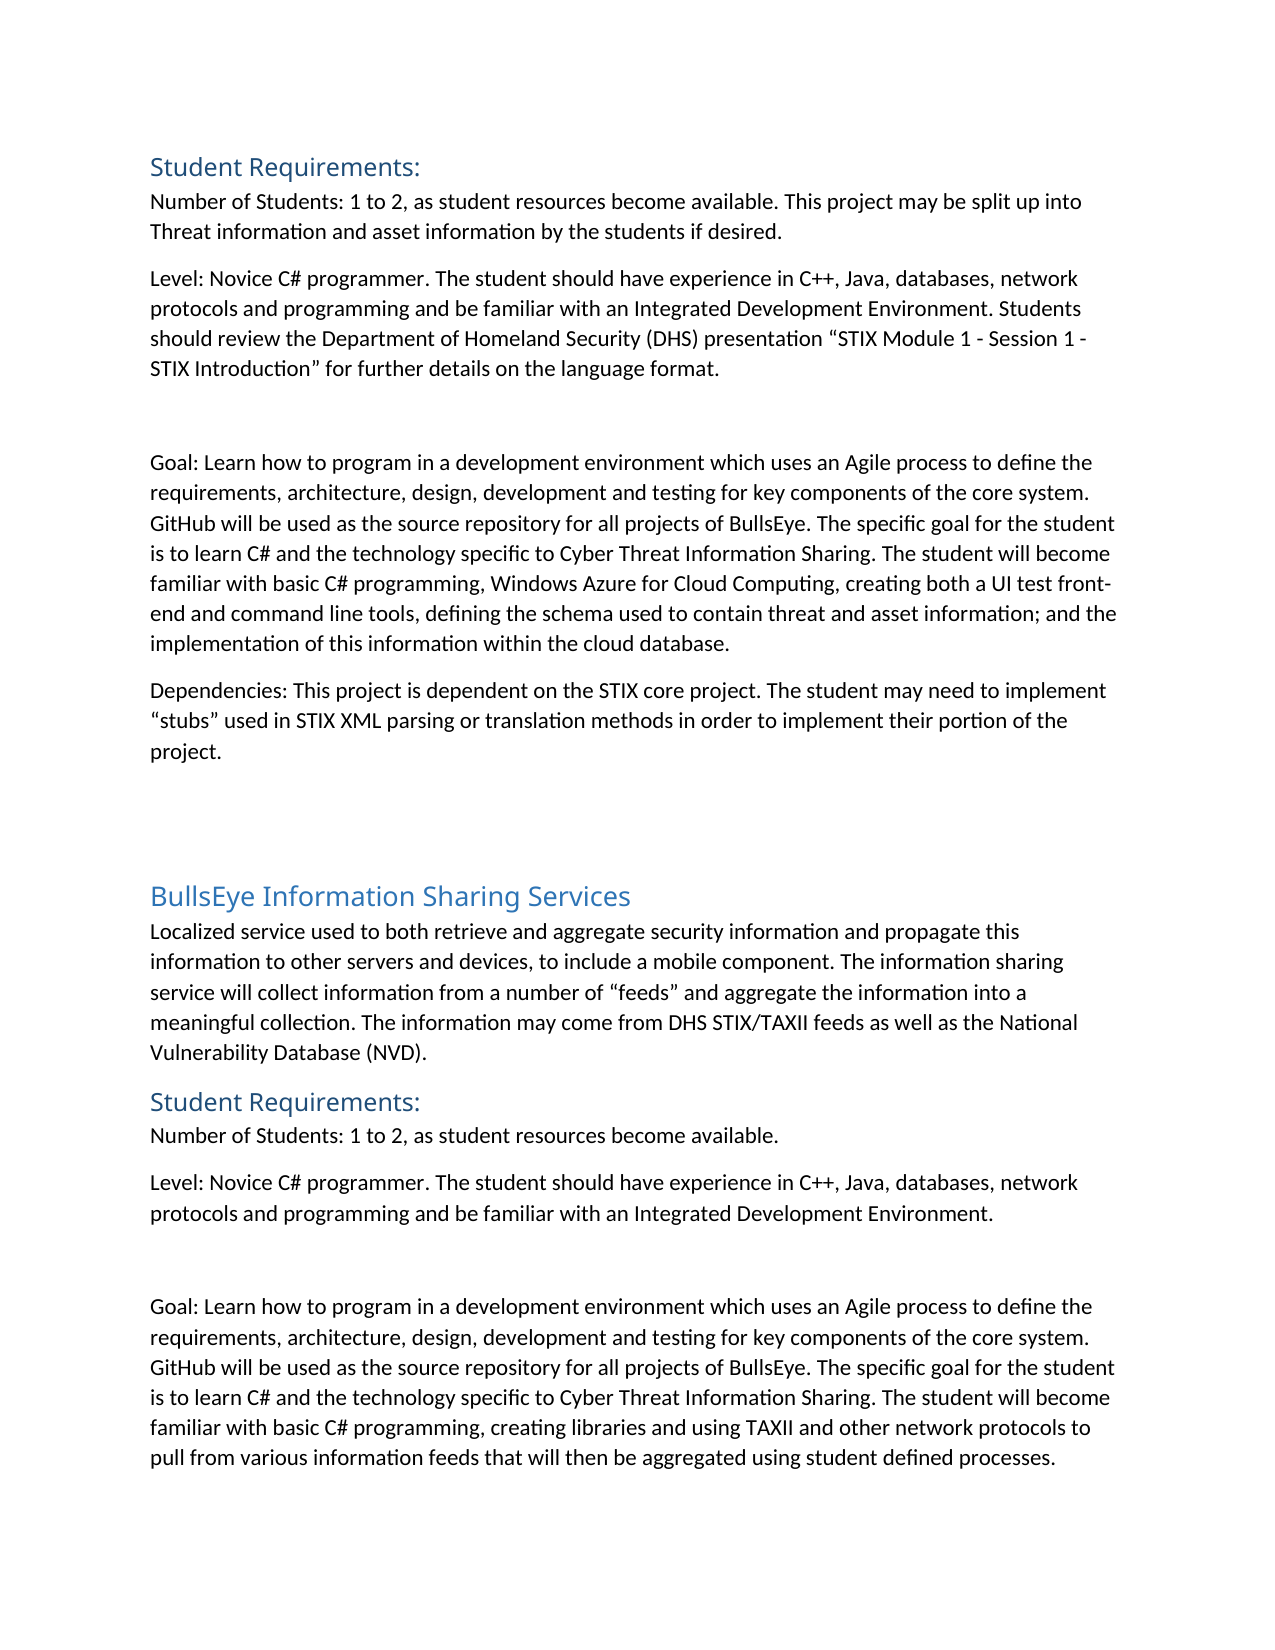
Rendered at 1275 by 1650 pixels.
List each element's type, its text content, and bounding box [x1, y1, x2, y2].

text Goal: Learn how to program in a development environment which uses an Agile process to define the requirements, architecture, design, development and testing for key components of the core system. GitHub will be used as the source repository for all projects of BullsEye. The specific goal for the student is to learn C# and the technology specific to Cyber Threat Information Sharing. The student will become familiar with basic C# programming, Windows Azure for Cloud Computing, creating both a UI test front-end and command line tools, defining the schema used to contain threat and asset information; and the implementation of this information within the cloud database. [150, 448, 1125, 657]
text Level: Novice C# programmer. The student should have experience in C++, Java, databases, network protocols and programming and be familiar with an Integrated Development Environment. [150, 1168, 1125, 1227]
text Number of Students: 1 to 2, as student resources become available. This project may be split up into Threat information and asset information by the students if desired. [150, 187, 1125, 245]
text Level: Novice C# programmer. The student should have experience in C++, Java, databases, network protocols and programming and be familiar with an Integrated Development Environment. Students should review the Department of Homeland Security (DHS) presentation “STIX Module 1 - Session 1 - STIX Introduction” for further details on the language format. [150, 264, 1125, 382]
subtitle Student Requirements: [150, 1085, 1125, 1119]
subtitle BullsEye Information Sharing Services [150, 877, 1125, 914]
text Number of Students: 1 to 2, as student resources become available. [150, 1122, 1125, 1150]
text Dependencies: This project is dependent on the STIX core project. The student may need to implement “stubs” used in STIX XML parsing or translation methods in order to implement their portion of the project. [150, 676, 1125, 765]
subtitle Student Requirements: [150, 150, 1125, 184]
text Goal: Learn how to program in a development environment which uses an Agile process to define the requirements, architecture, design, development and testing for key components of the core system. GitHub will be used as the source repository for all projects of BullsEye. The specific goal for the student is to learn C# and the technology specific to Cyber Threat Information Sharing. The student will become familiar with basic C# programming, creating libraries and using TAXII and other network protocols to pull from various information feeds that will then be aggregated using student defined processes. [150, 1292, 1125, 1472]
text Localized service used to both retrieve and aggregate security information and propagate this information to other servers and devices, to include a mobile component. The information sharing service will collect information from a number of “feeds” and aggregate the information into a meaningful collection. The information may come from DHS STIX/TAXII feeds as well as the National Vulnerability Database (NVD). [150, 917, 1125, 1066]
